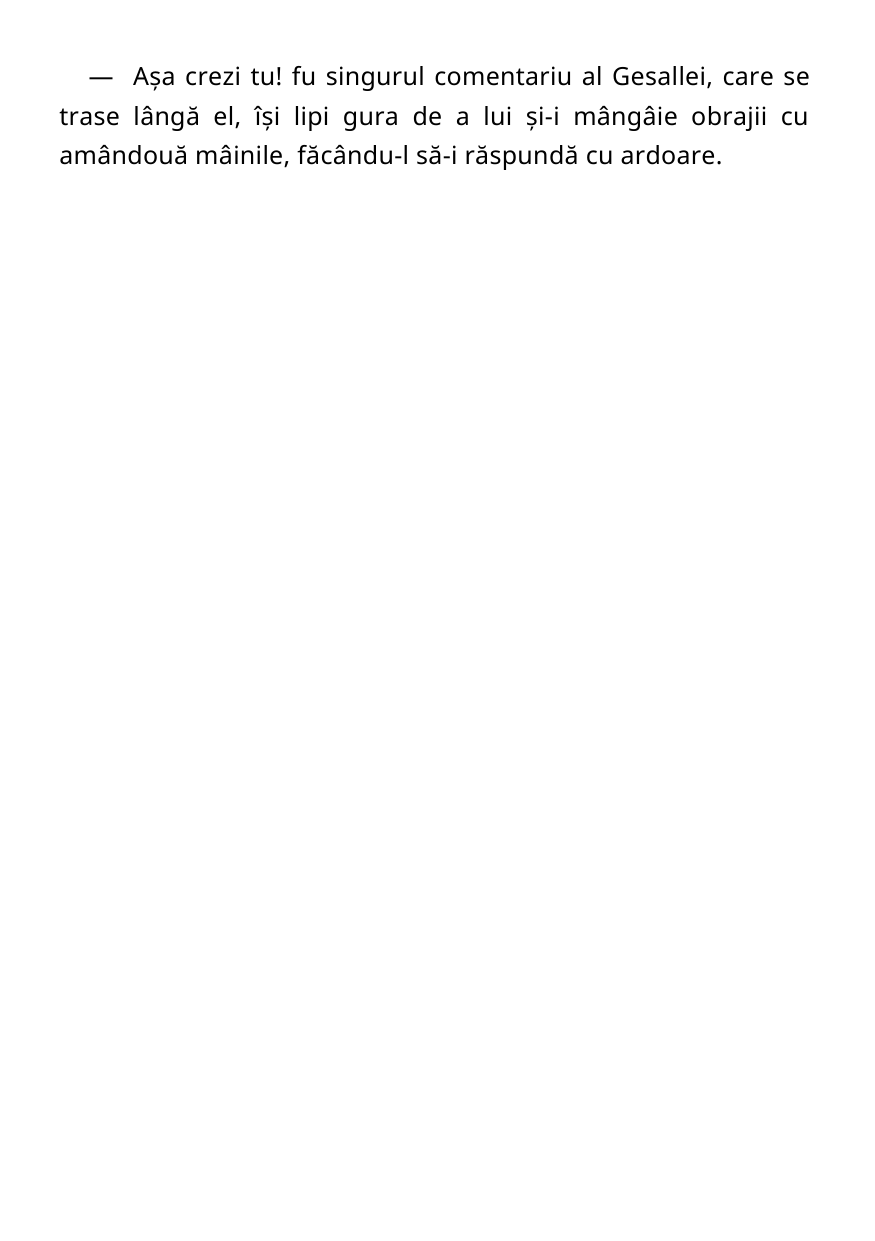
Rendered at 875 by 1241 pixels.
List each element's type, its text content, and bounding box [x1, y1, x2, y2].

text — Aşa crezi tu! fu singurul comentariu al Gesallei, care se trase lângă el, îşi lipi gura de a lui şi-i mângâie obrajii cu amândouă mâinile, făcându-l să-i răspundă cu ardoare. [59, 59, 811, 171]
